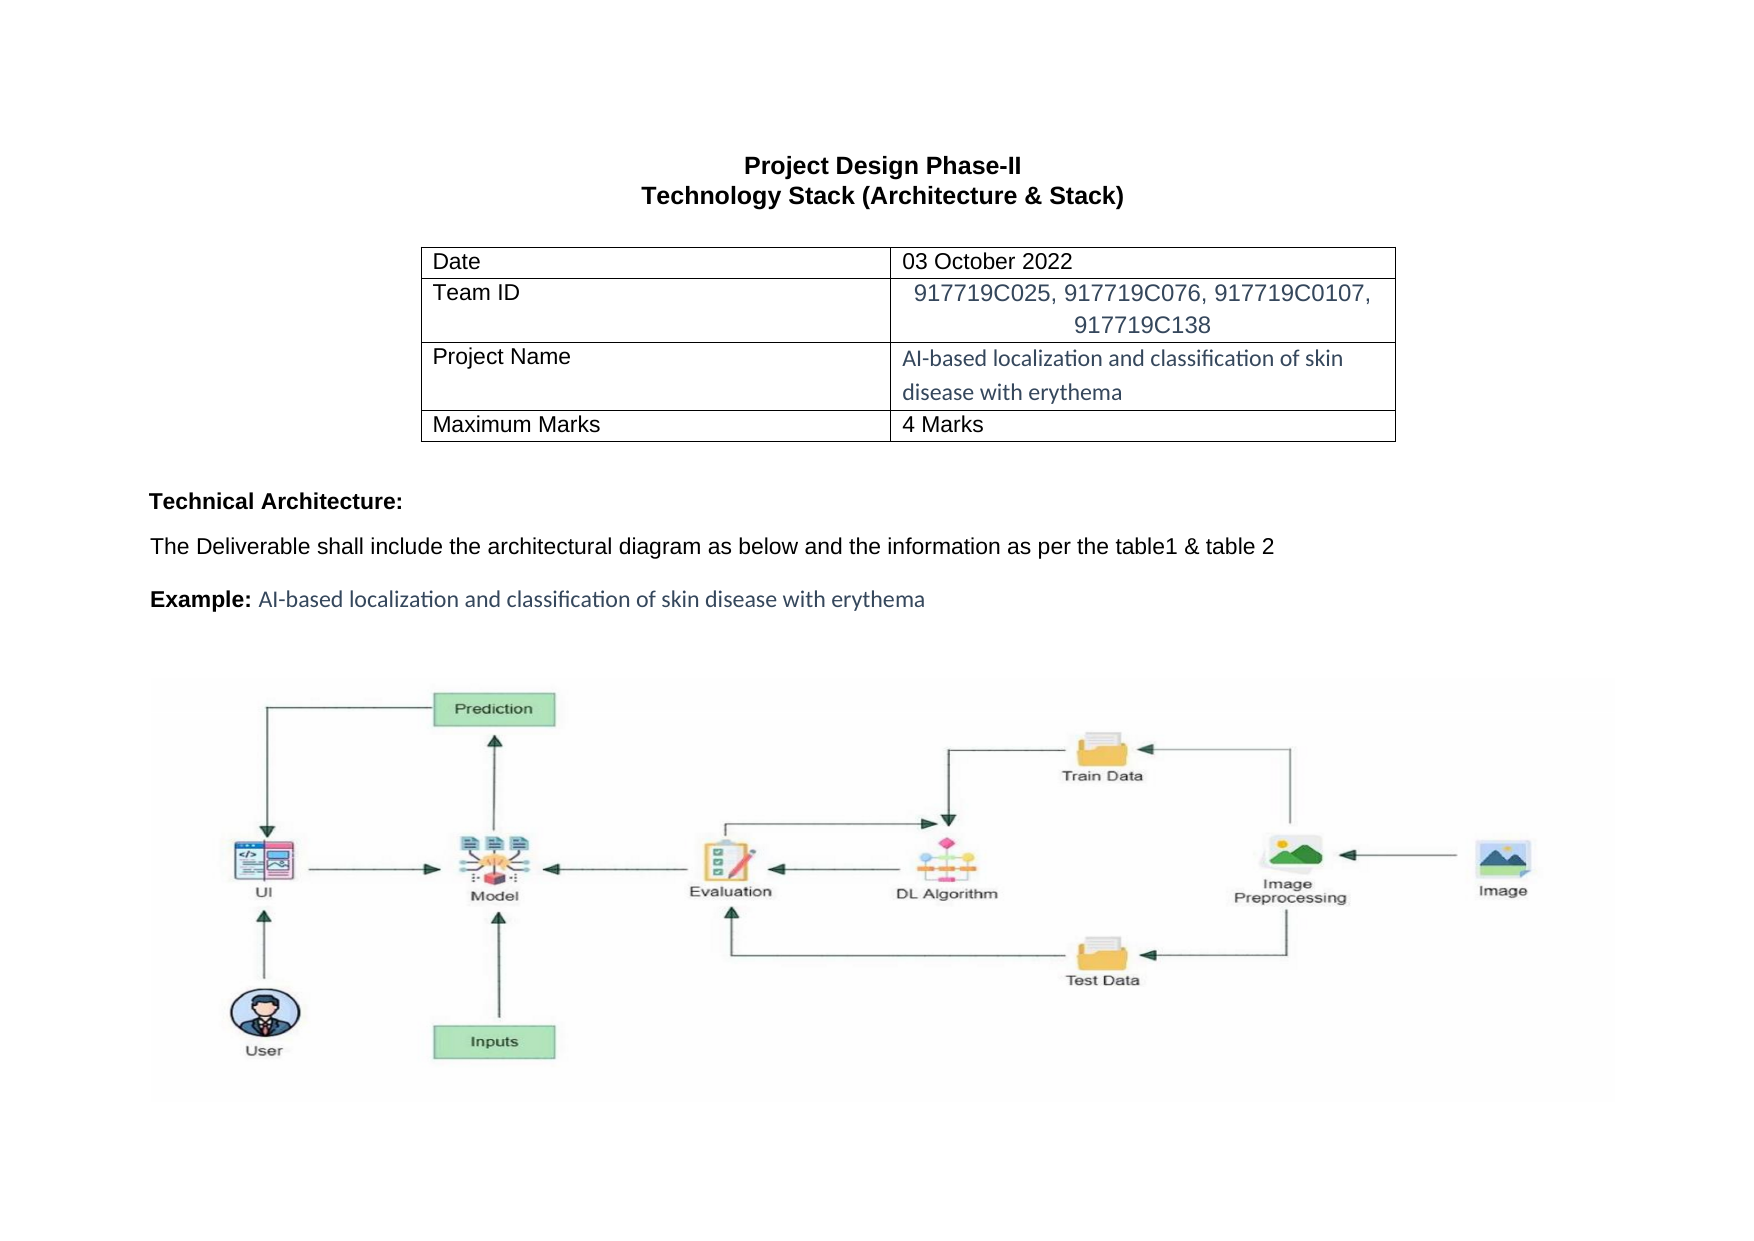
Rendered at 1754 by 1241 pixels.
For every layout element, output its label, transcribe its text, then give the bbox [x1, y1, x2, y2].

table_cell 917719C025, 917719C076, 917719C0107, 917719C138 [891, 279, 1395, 342]
text Technical Architecture: [148, 488, 1616, 514]
table_cell AI-based localization and classification of skin disease with erythema [891, 343, 1395, 410]
text Technology Stack (Architecture & Stack) [150, 181, 1616, 210]
table_cell Maximum Marks [422, 411, 890, 441]
table_header 03 October 2022 [891, 248, 1395, 278]
table_header Date [422, 248, 890, 278]
text Project Design Phase-II [150, 151, 1616, 179]
table_cell 4 Marks [891, 411, 1395, 441]
text Example: AI-based localization and classification of skin disease with erythema [150, 584, 1614, 613]
table_cell Project Name [422, 343, 890, 410]
table_cell Team ID [422, 279, 890, 342]
picture [150, 677, 1615, 1102]
text The Deliverable shall include the architectural diagram as below and the information as per the table1 & table 2 [150, 533, 1614, 560]
